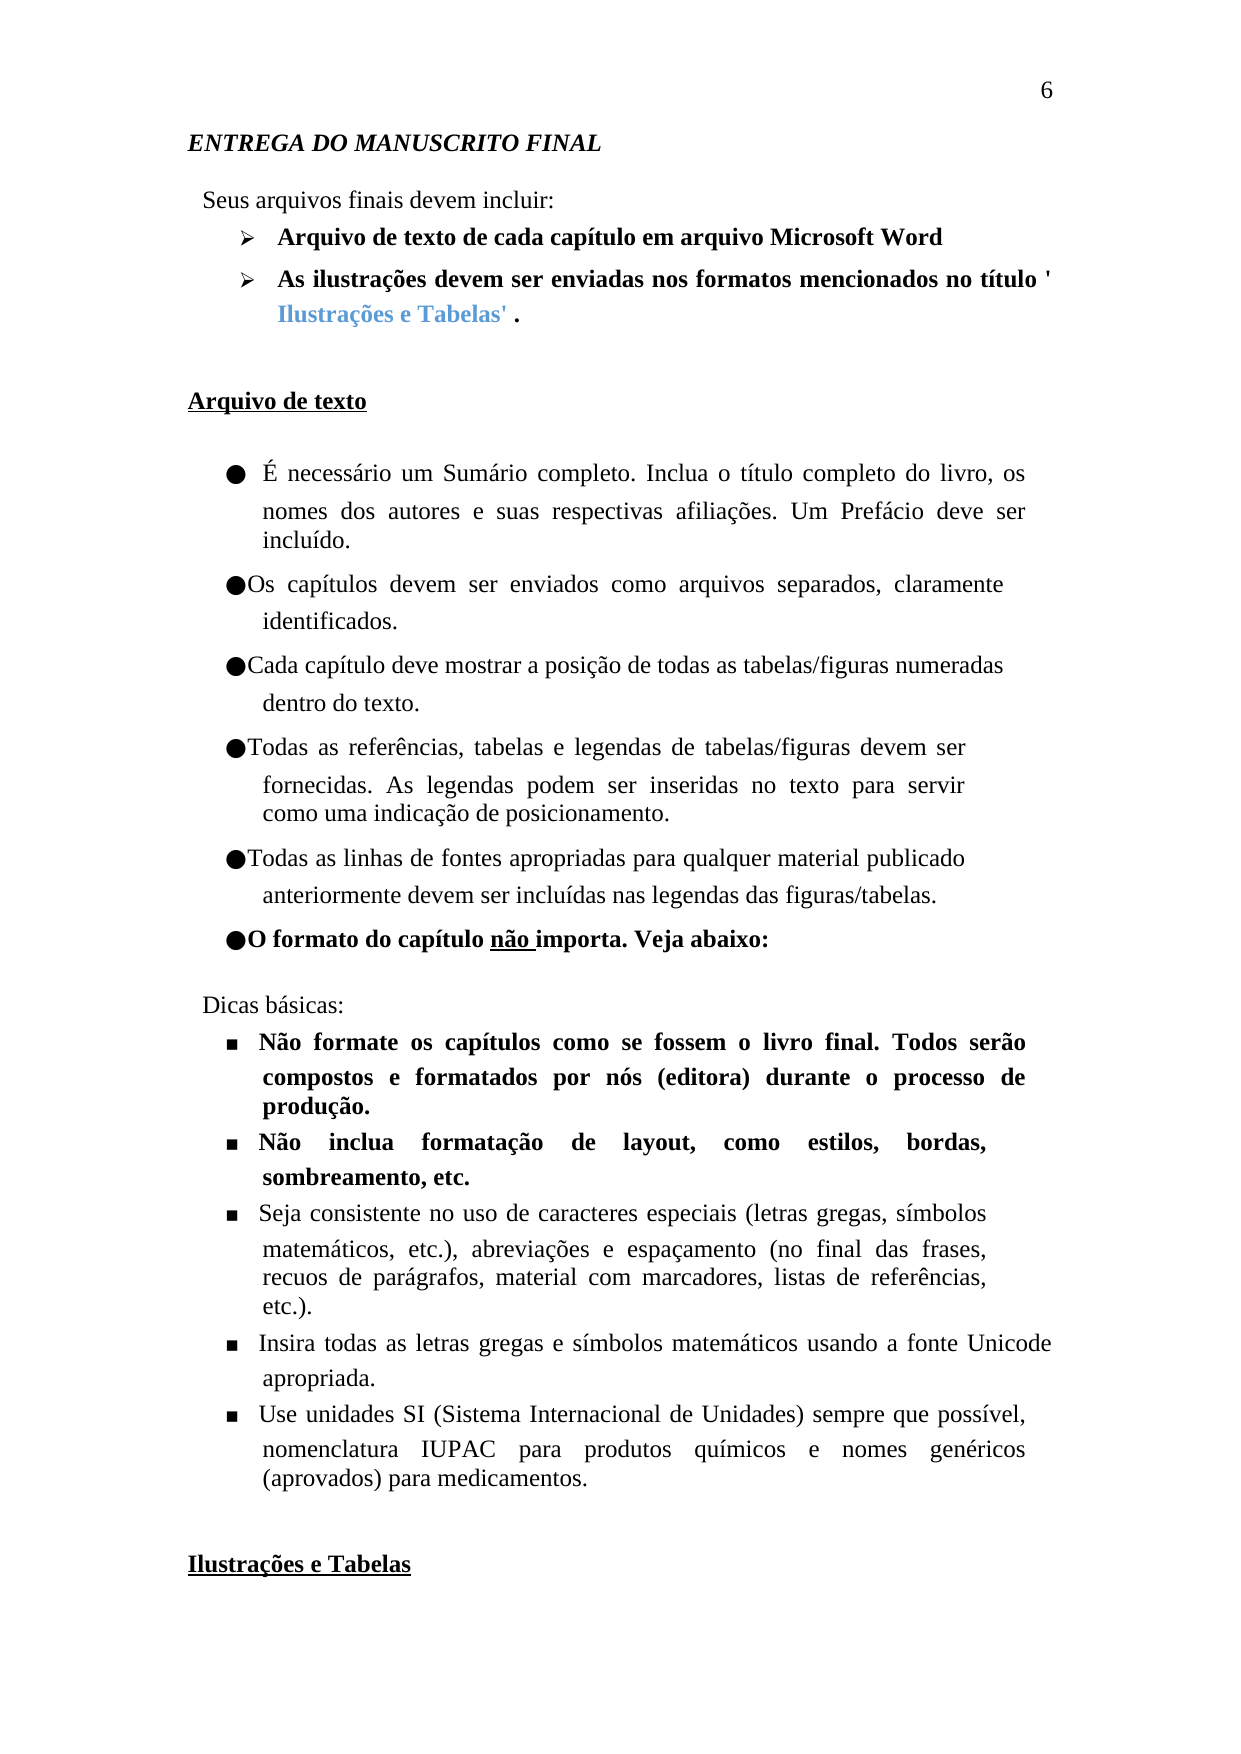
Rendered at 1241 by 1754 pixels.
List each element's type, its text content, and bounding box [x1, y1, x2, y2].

list Insira todas as letras gregas e símbolos matemáticos usando a fonte Unicode apropriada. [225, 1320, 1053, 1392]
list Seja consistente no uso de caracteres especiais (letras gregas, símbolos matemáticos, etc.), abreviações e espaçamento (no final das frases, recuos de parágrafos, material com marcadores, listas de referências, etc.). [225, 1191, 987, 1320]
list Não formate os capítulos como se fossem o livro final. Todos serão compostos e formatados por nós (editora) durante o processo de produção. [225, 1019, 1027, 1119]
list Todas as linhas de fontes apropriadas para qualquer material publicado anteriormente devem ser incluídas nas legendas das figuras/tabelas. [225, 829, 966, 909]
list Arquivo de texto de cada capítulo em arquivo Microsoft Word [239, 214, 1053, 257]
list Não inclua formatação de layout, como estilos, bordas, sombreamento, etc. [225, 1119, 987, 1191]
list As ilustrações devem ser enviadas nos formatos mencionados no título ' Ilustrações e Tabelas' . [239, 257, 1053, 328]
text Arquivo de texto [187, 386, 1053, 414]
text Dicas básicas: [202, 991, 1053, 1019]
list É necessário um Sumário completo. Inclua o título completo do livro, os nomes dos autores e suas respectivas afiliações. Um Prefácio deve ser incluído. [225, 445, 1027, 553]
list Use unidades SI (Sistema Internacional de Unidades) sempre que possível, nomenclatura IUPAC para produtos químicos e nomes genéricos (aprovados) para medicamentos. [225, 1392, 1027, 1492]
list Os capítulos devem ser enviados como arquivos separados, claramente identificados. [225, 555, 1004, 635]
subtitle Seus arquivos finais devem incluir: [202, 185, 1053, 214]
list Cada capítulo deve mostrar a posição de todas as tabelas/figuras numeradas dentro do texto. [225, 637, 1004, 717]
text ENTREGA DO MANUSCRITO FINAL [187, 128, 1053, 157]
text Ilustrações e Tabelas [187, 1549, 1053, 1578]
list O formato do capítulo não importa. Veja abaixo: [225, 911, 966, 962]
list Todas as referências, tabelas e legendas de tabelas/figuras devem ser fornecidas. As legendas podem ser inseridas no texto para servir como uma indicação de posicionamento. [225, 718, 966, 827]
